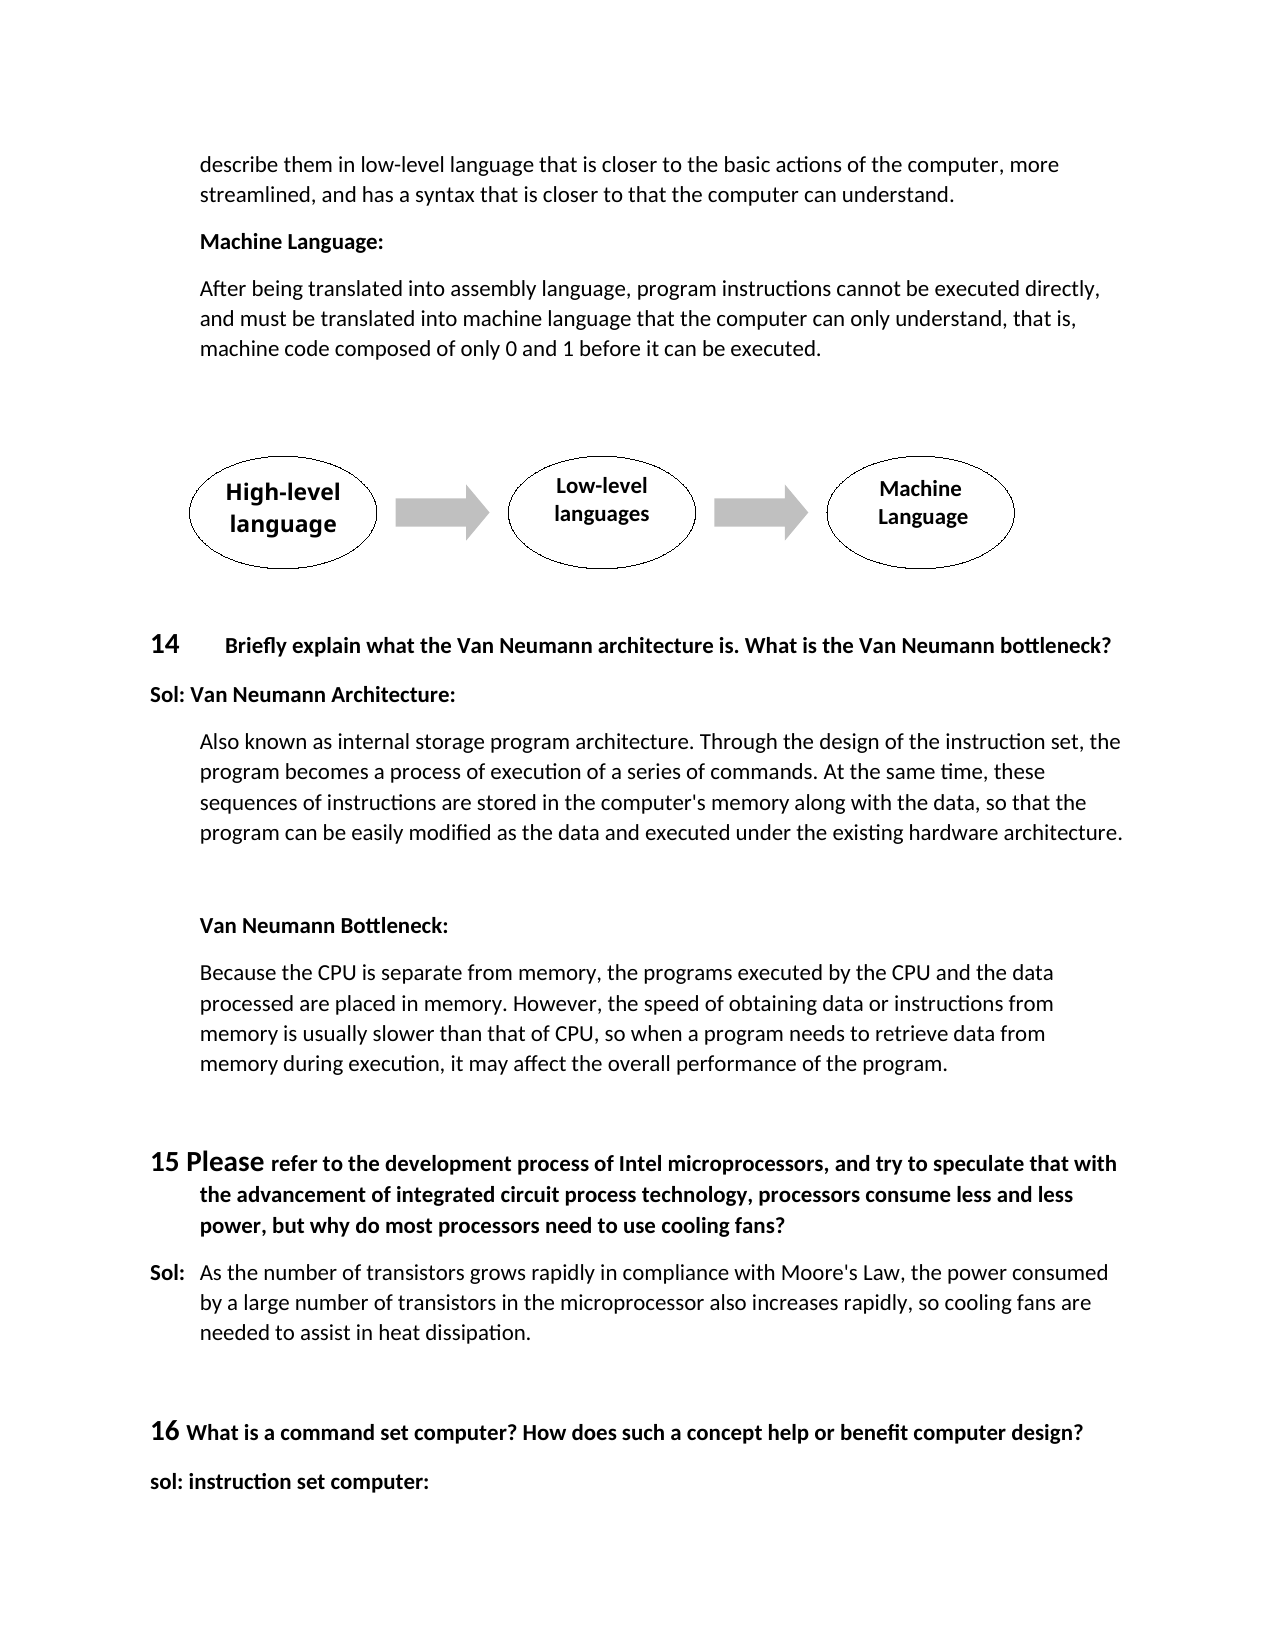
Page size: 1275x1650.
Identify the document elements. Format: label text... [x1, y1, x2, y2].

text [150, 150, 1125, 208]
text Because the CPU is separate from memory, the programs executed by the CPU and the data processed are placed in memory. However, the speed of obtaining data or instructions from memory is usually slower than that of CPU, so when a program needs to retrieve data from memory during execution, it may affect the overall performance of the program. [199, 958, 1125, 1077]
text Van Neumann Bottleneck: [150, 912, 1125, 939]
text 14 Briefly explain what the Van Neumann architecture is. What is the Van Neumann bottleneck? [150, 625, 1125, 661]
text Sol: Van Neumann Architecture: [150, 680, 1125, 708]
text Machine Language: [150, 227, 1125, 255]
text After being translated into assembly language, program instructions cannot be executed directly, and must be translated into machine language that the computer can only understand, that is, machine code composed of only 0 and 1 before it can be executed. [150, 274, 1125, 362]
text 16 What is a command set computer? How does such a concept help or benefit computer design? [150, 1412, 1125, 1447]
text 15 Please refer to the development process of Intel microprocessors, and try to speculate that with the advancement of integrated circuit process technology, processors consume less and less power, but why do most processors need to use cooling fans? [150, 1143, 1125, 1239]
text Also known as internal storage program architecture. Through the design of the instruction set, the program becomes a process of execution of a series of commands. At the same time, these sequences of instructions are stored in the computer's memory along with the data, so that the program can be easily modified as the data and executed under the existing hardware architecture. [199, 727, 1125, 846]
text sol: instruction set computer: [150, 1467, 1125, 1495]
text Sol: As the number of transistors grows rapidly in compliance with Moore's Law, the power consumed by a large number of transistors in the microprocessor also increases rapidly, so cooling fans are needed to assist in heat dissipation. [150, 1258, 1125, 1346]
